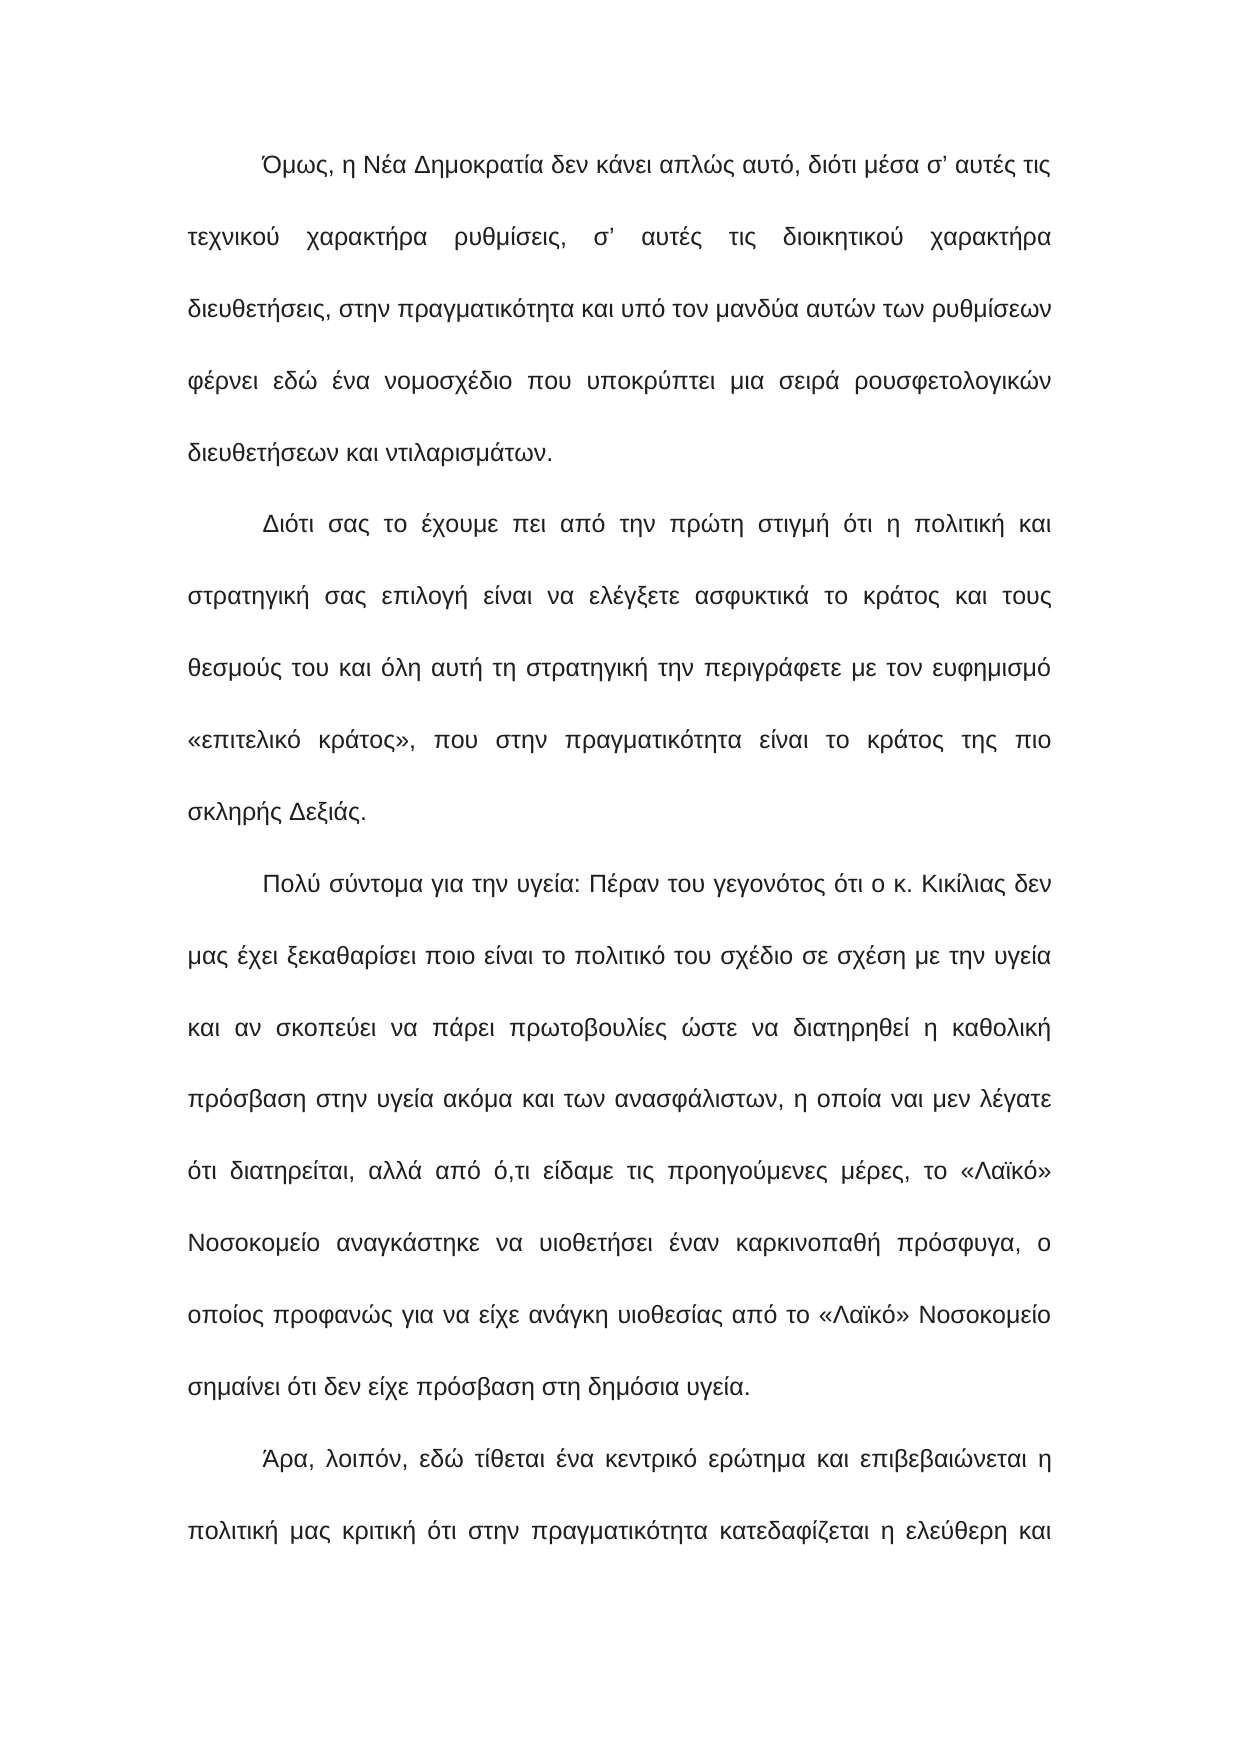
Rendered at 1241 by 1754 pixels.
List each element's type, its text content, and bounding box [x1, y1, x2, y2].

text Πολύ σύντομα για την υγεία: Πέραν του γεγονότος ότι ο κ. Κικίλιας δεν μας έχει ξεκαθαρίσει ποιο είναι το πολιτικό του σχέδιο σε σχέση με την υγεία και αν σκοπεύει να πάρει πρωτοβουλίες ώστε να διατηρηθεί η καθολική πρόσβαση στην υγεία ακόμα και των ανασφάλιστων, η οποία ναι μεν λέγατε ότι διατηρείται, αλλά από ό,τι είδαμε τις προηγούμενες μέρες, το «Λαϊκό» Νοσοκομείο αναγκάστηκε να υιοθετήσει έναν καρκινοπαθή πρόσφυγα, ο οποίος προφανώς για να είχε ανάγκη υιοθεσίας από το «Λαϊκό» Νοσοκομείο σημαίνει ότι δεν είχε πρόσβαση στη δημόσια υγεία. [187, 869, 1053, 1401]
text Όμως, η Νέα Δημοκρατία δεν κάνει απλώς αυτό, διότι μέσα σ’ αυτές τις τεχνικού χαρακτήρα ρυθμίσεις, σ’ αυτές τις διοικητικού χαρακτήρα διευθετήσεις, στην πραγματικότητα και υπό τον μανδύα αυτών των ρυθμίσεων φέρνει εδώ ένα νομοσχέδιο που υποκρύπτει μια σειρά ρουσφετολογικών διευθετήσεων και ντιλαρισμάτων. [187, 150, 1053, 466]
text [187, 1444, 1053, 1544]
text Διότι σας το έχουμε πει από την πρώτη στιγμή ότι η πολιτική και στρατηγική σας επιλογή είναι να ελέγξετε ασφυκτικά το κράτος και τους θεσμούς του και όλη αυτή τη στρατηγική την περιγράφετε με τον ευφημισμό «επιτελικό κράτος», που στην πραγματικότητα είναι το κράτος της πιο σκληρής Δεξιάς. [187, 509, 1053, 826]
